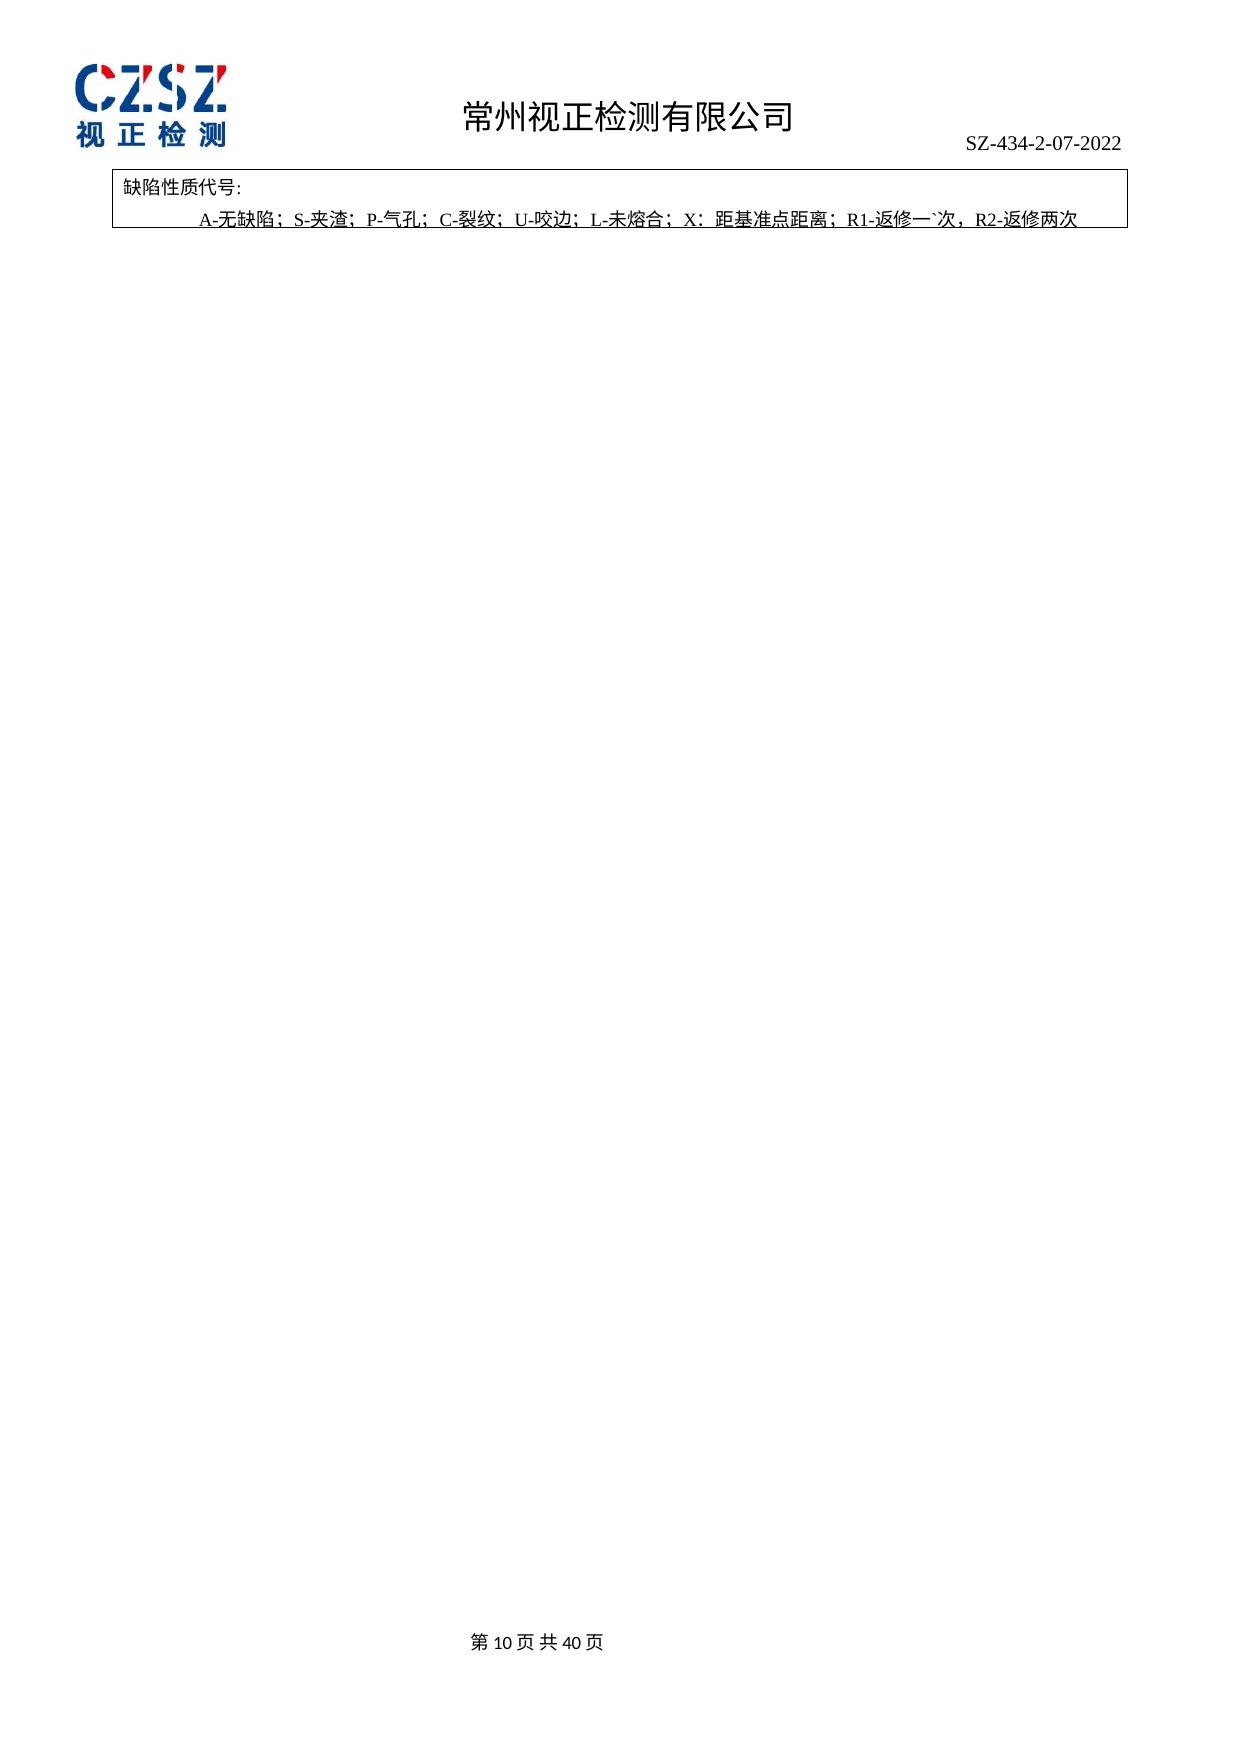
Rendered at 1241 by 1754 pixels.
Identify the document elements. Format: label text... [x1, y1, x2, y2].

picture [66, 51, 234, 153]
table_cell 缺陷性质代号: A-无缺陷；S-夹渣；P-气孔；C-裂纹；U-咬边；L-未熔合；X：距基准点距离；R1-返修一`次，R2-返修两次 [113, 170, 1127, 227]
